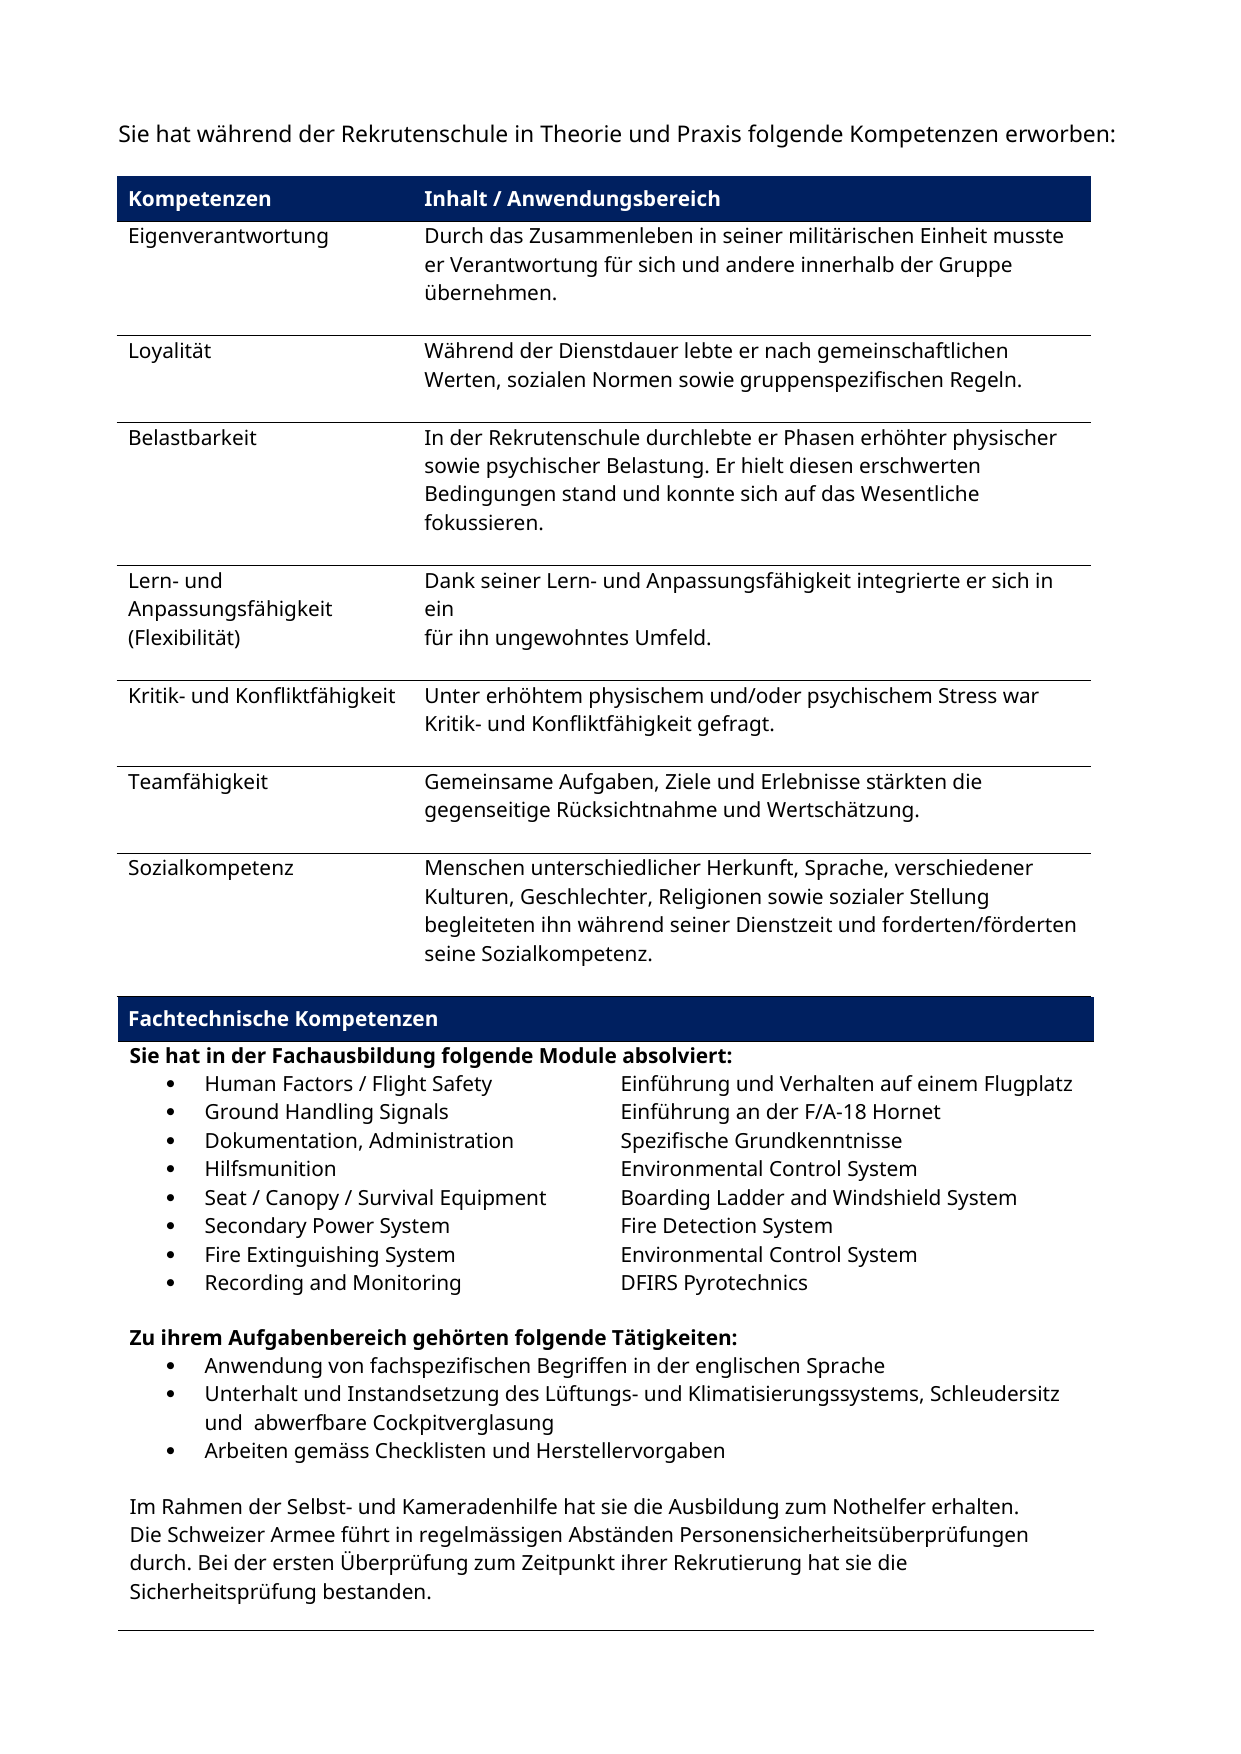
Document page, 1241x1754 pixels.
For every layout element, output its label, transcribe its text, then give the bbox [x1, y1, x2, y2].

text Sie hat während der Rekrutenschule in Theorie und Praxis folgende Kompetenzen erworben: [118, 118, 1122, 149]
table_cell Loyalität [117, 336, 413, 422]
table_cell Durch das Zusammenleben in seiner militärischen Einheit musste er Verantwortung für sich und andere innerhalb der Gruppe übernehmen. [413, 222, 1091, 335]
table_cell Dank seiner Lern- und Anpassungsfähigkeit integrierte er sich in ein für ihn ungewohntes Umfeld. [413, 566, 1091, 680]
table_cell Lern- und Anpassungsfähigkeit (Flexibilität) [117, 566, 413, 680]
table_cell Sozialkompetenz [117, 854, 413, 996]
table_header Kompetenzen [117, 176, 413, 221]
table_cell In der Rekrutenschule durchlebte er Phasen erhöhter physischer sowie psychischer Belastung. Er hielt diesen erschwerten Bedingungen stand und konnte sich auf das Wesentliche fokussieren. [413, 423, 1091, 565]
table_cell Eigenverantwortung [117, 222, 413, 335]
table_cell Menschen unterschiedlicher Herkunft, Sprache, verschiedener Kulturen, Geschlechter, Religionen sowie sozialer Stellung begleiteten ihn während seiner Dienstzeit und forderten/förderten seine Sozialkompetenz. [413, 854, 1091, 996]
table_cell Gemeinsame Aufgaben, Ziele und Erlebnisse stärkten die gegenseitige Rücksichtnahme und Wertschätzung. [413, 767, 1091, 852]
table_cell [118, 1042, 1094, 1630]
table_cell Kritik- und Konfliktfähigkeit [117, 681, 413, 766]
table_header Inhalt / Anwendungsbereich [413, 176, 1091, 221]
table_cell Belastbarkeit [117, 423, 413, 565]
table_header Fachtechnische Kompetenzen [118, 997, 1094, 1041]
table_cell Teamfähigkeit [117, 767, 413, 852]
table_cell Unter erhöhtem physischem und/oder psychischem Stress war Kritik- und Konfliktfähigkeit gefragt. [413, 681, 1091, 766]
table_cell Während der Dienstdauer lebte er nach gemeinschaftlichen Werten, sozialen Normen sowie gruppenspezifischen Regeln. [413, 336, 1091, 422]
